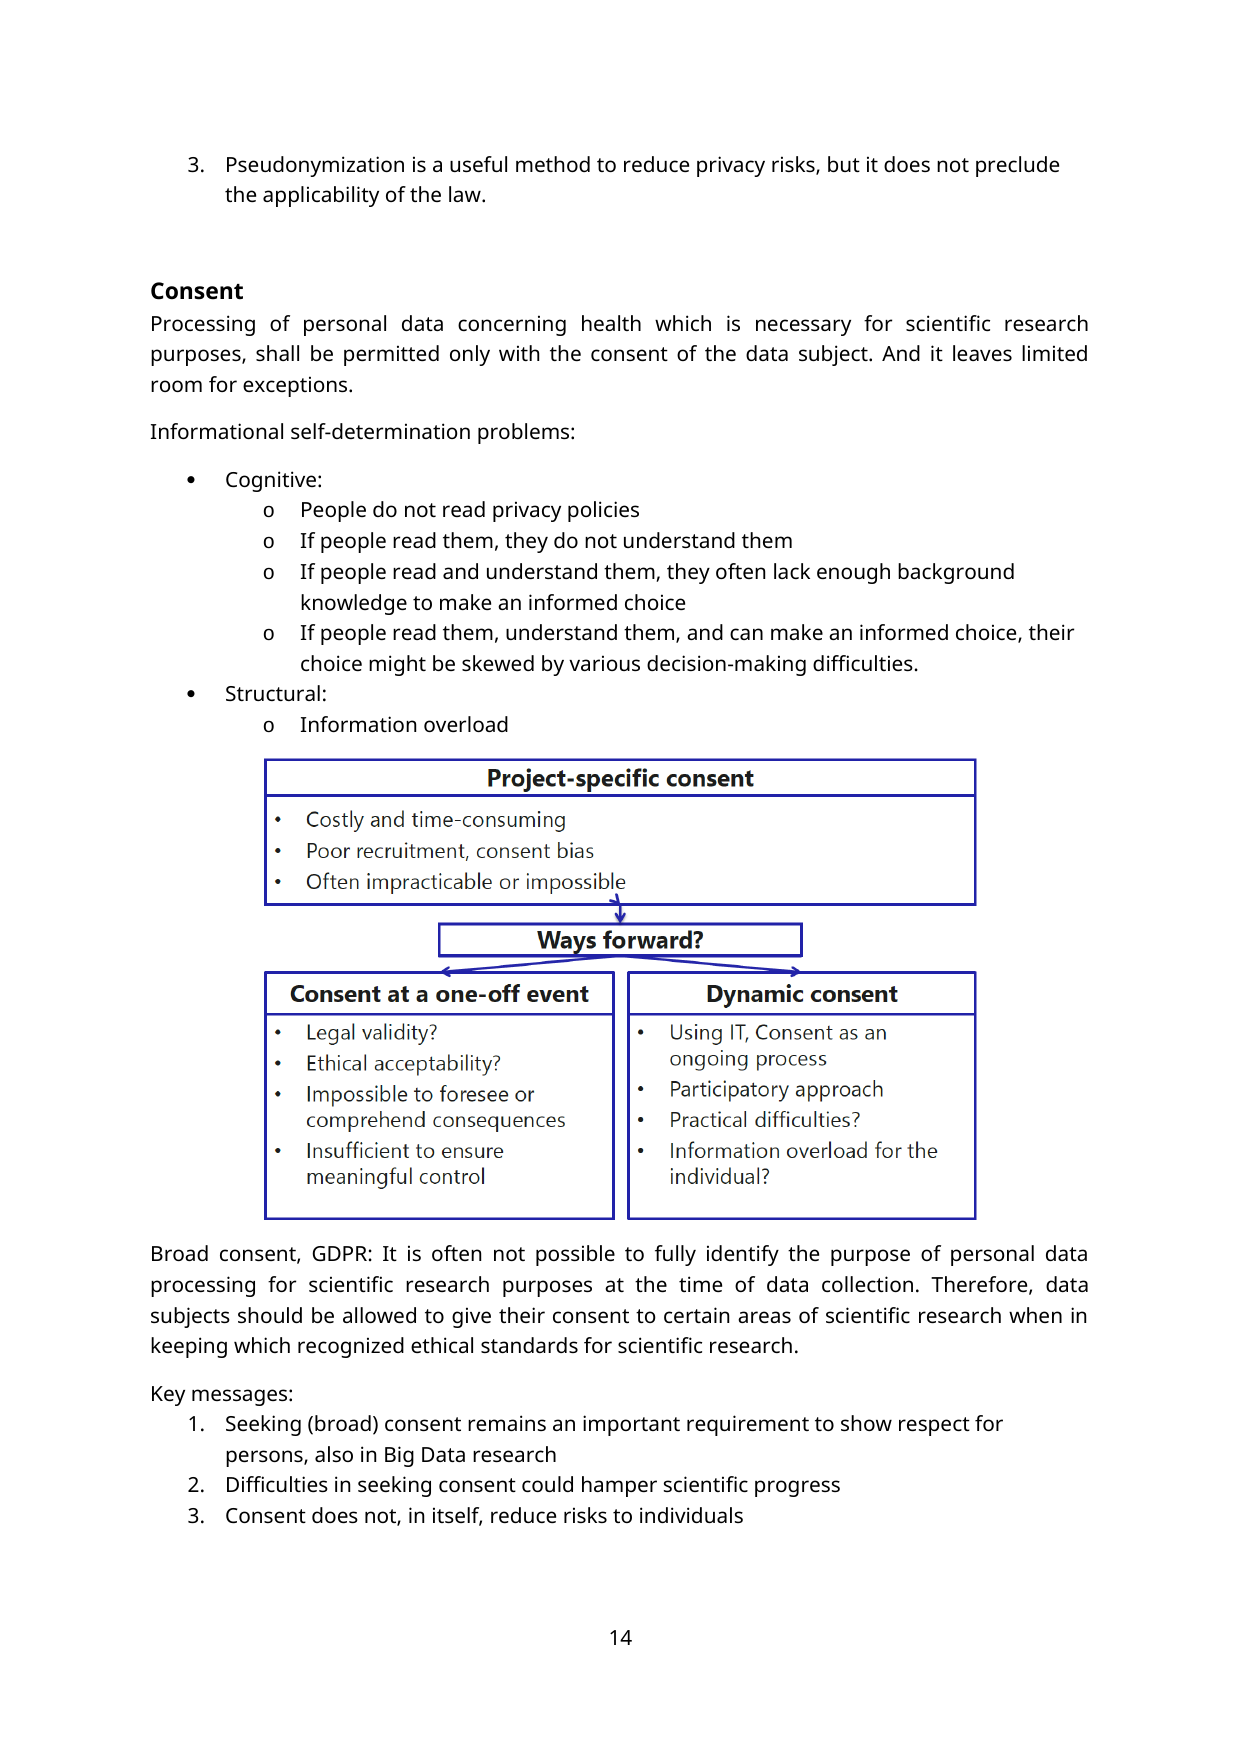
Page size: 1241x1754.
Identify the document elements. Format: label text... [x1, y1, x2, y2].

list Consent does not, in itself, reduce risks to individuals [187, 1501, 1090, 1530]
list Structural: [187, 679, 1090, 708]
list Information overload [262, 710, 1090, 739]
text Key messages: [150, 1379, 1090, 1407]
list Difficulties in seeking consent could hamper scientific progress [187, 1471, 1090, 1499]
list Seeking (broad) consent remains an important requirement to show respect for persons, also in Big Data research [187, 1409, 1090, 1468]
text Informational self-determination problems: [150, 417, 1090, 446]
list People do not read privacy policies [262, 495, 1090, 524]
text Broad consent, GDPR: It is often not possible to fully identify the purpose of personal data processing for scientific research purposes at the time of data collection. Therefore, data subjects should be allowed to give their consent to certain areas of scientific research when in keeping which recognized ethical standards for scientific research. [150, 1239, 1090, 1360]
list If people read them, understand them, and can make an informed choice, their choice might be skewed by various decision-making difficulties. [262, 618, 1090, 677]
picture [262, 757, 978, 1221]
list If people read them, they do not understand them [262, 526, 1090, 555]
text Processing of personal data concerning health which is necessary for scientific research purposes, shall be permitted only with the consent of the data subject. And it leaves limited room for exceptions. [150, 309, 1090, 399]
list Cognitive: [187, 465, 1090, 493]
list If people read and understand them, they often lack enough background knowledge to make an informed choice [262, 557, 1090, 616]
list Pseudonymization is a useful method to reduce privacy risks, but it does not preclude the applicability of the law. [187, 150, 1090, 209]
subtitle Consent [150, 275, 1090, 306]
